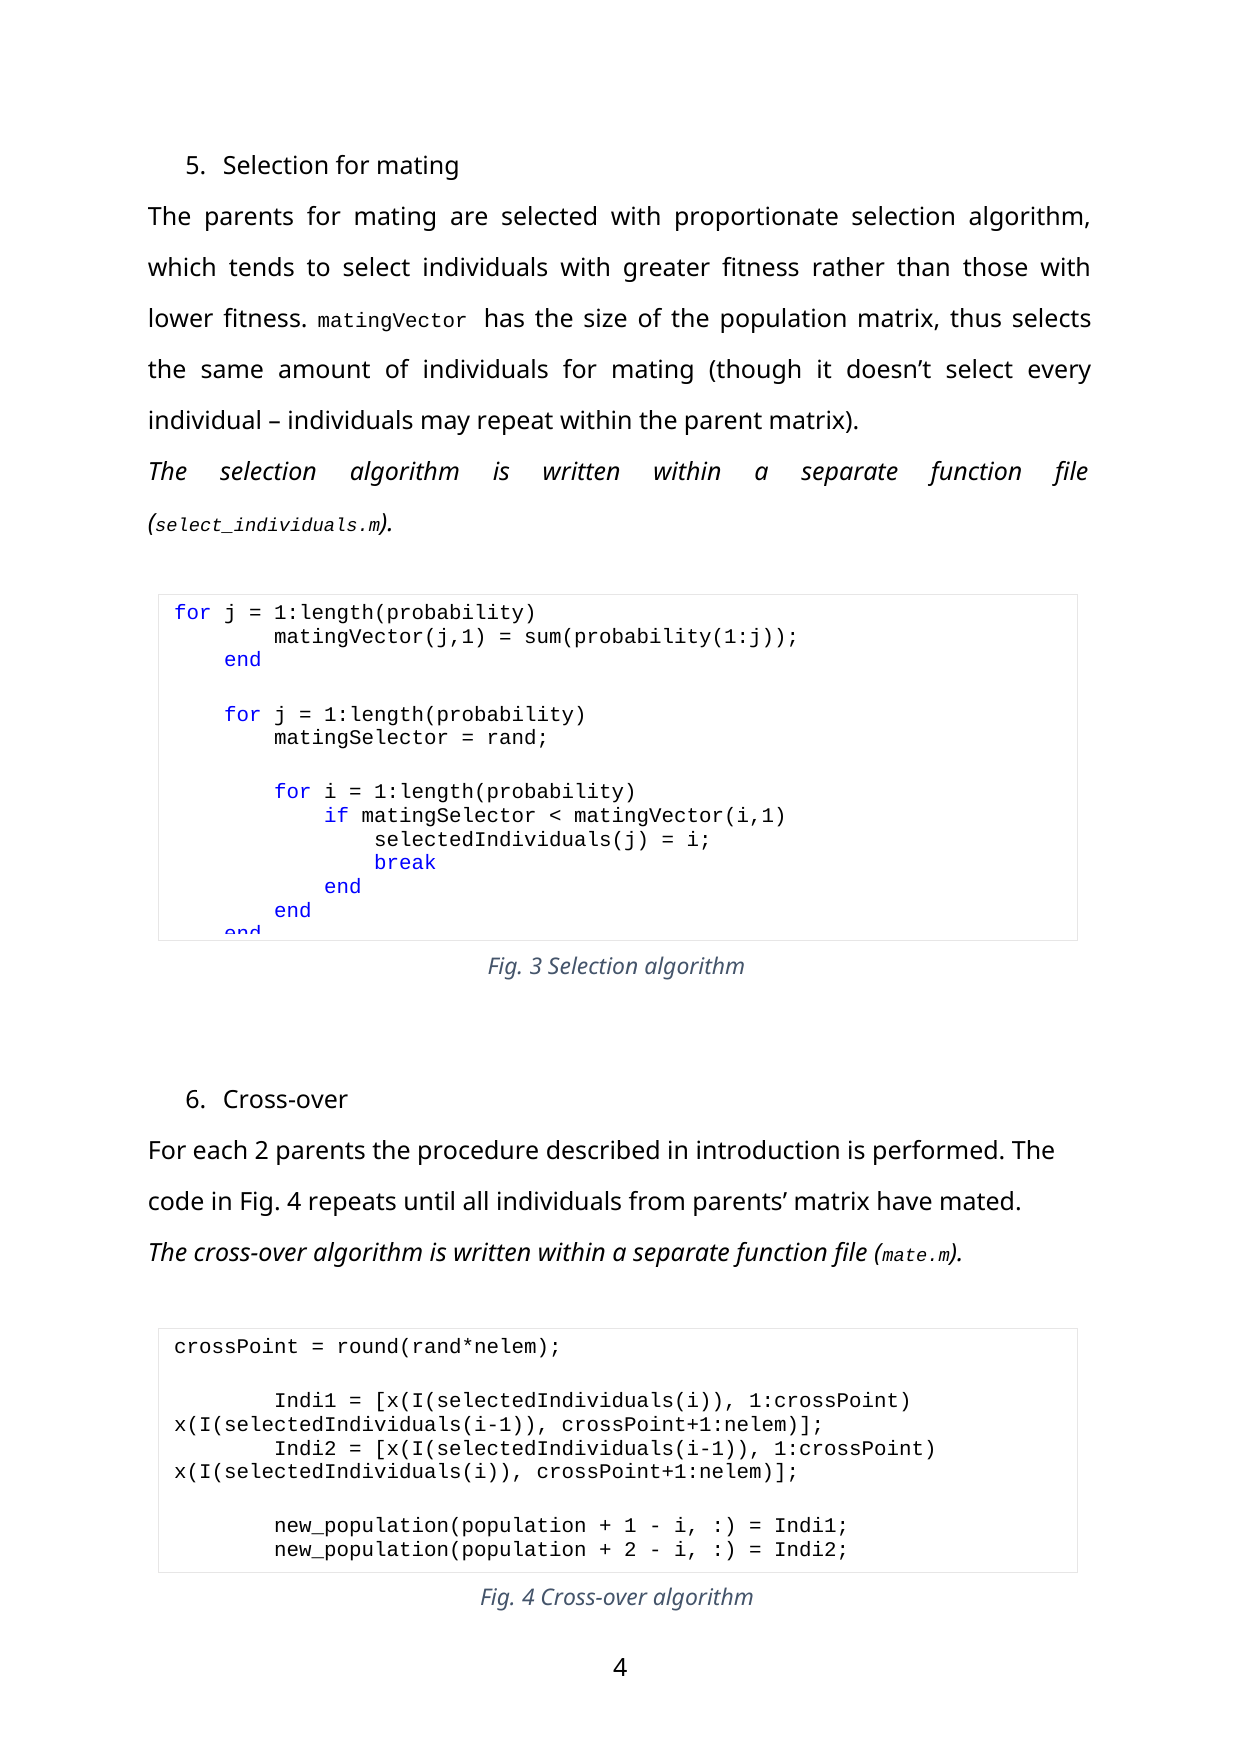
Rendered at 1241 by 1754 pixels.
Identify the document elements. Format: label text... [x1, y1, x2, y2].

text The selection algorithm is written within a separate function file (select_individuals.m). [148, 454, 1092, 539]
text For each 2 parents the procedure described in introduction is performed. The code in Fig. 4 repeats until all individuals from parents’ matrix have mated. [148, 1132, 1092, 1218]
text The parents for mating are selected with proportionate selection algorithm, which tends to select individuals with greater fitness rather than those with lower fitness. matingVector has the size of the population matrix, thus selects the same amount of individuals for mating (though it doesn’t select every individual – individuals may repeat within the parent matrix). [148, 199, 1092, 437]
text The cross-over algorithm is written within a separate function file (mate.m). [148, 1234, 1092, 1269]
list Cross-over [185, 1081, 1092, 1116]
list Selection for mating [185, 148, 1092, 182]
